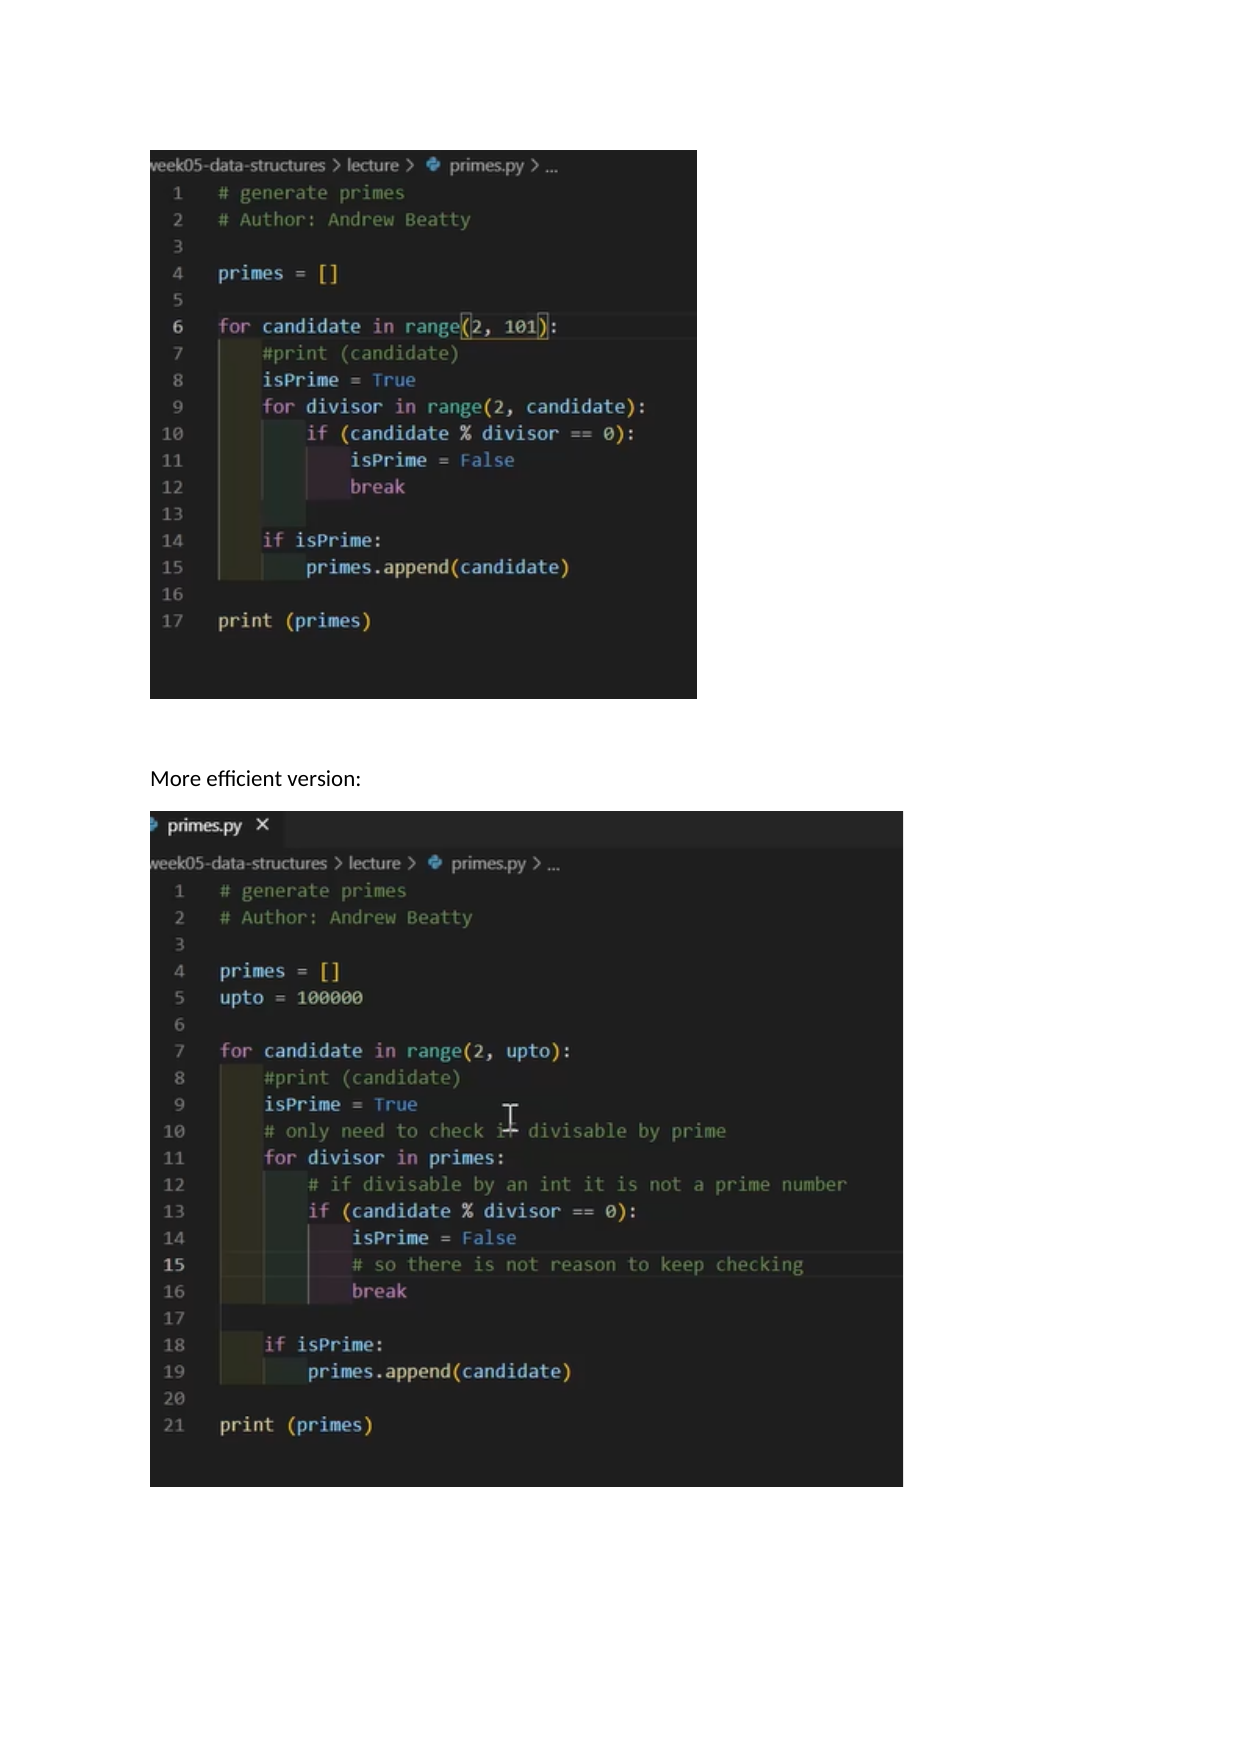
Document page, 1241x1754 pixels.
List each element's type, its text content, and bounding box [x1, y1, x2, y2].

picture [150, 811, 904, 1487]
text More efficient version: [150, 764, 1090, 792]
picture [150, 150, 697, 699]
